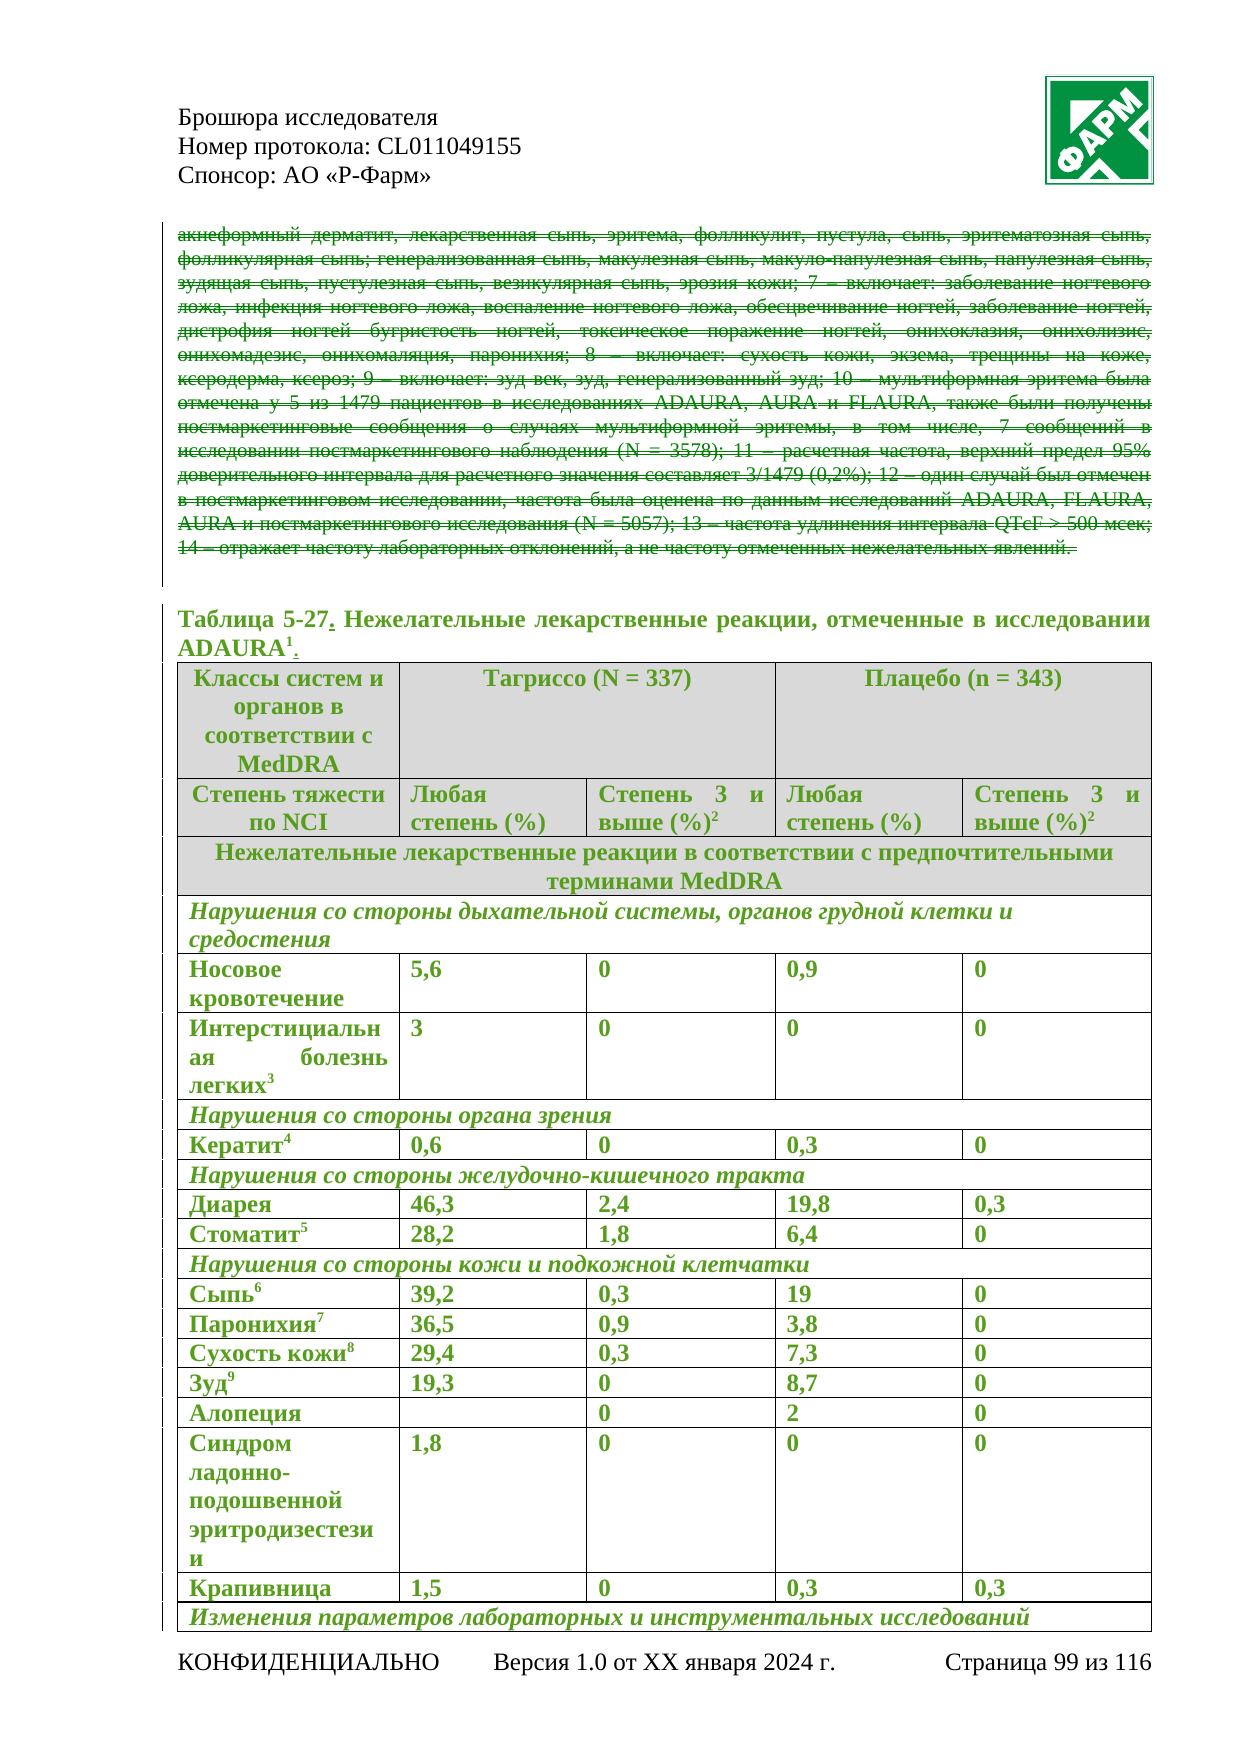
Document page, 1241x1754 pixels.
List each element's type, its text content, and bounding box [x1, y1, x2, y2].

table_header Плацебо (n = 343) [776, 663, 1151, 778]
table_cell Нарушения со стороны желудочно-кишечного тракта [178, 1160, 1151, 1188]
table_cell 0 [963, 1309, 1151, 1337]
table_header Тагриссо (N = 337) [400, 663, 775, 778]
table_cell 0 [776, 1428, 962, 1572]
table_cell Синдром ладонно-подошвенной эритродизестезии [178, 1428, 399, 1572]
table_cell 19 [776, 1279, 962, 1308]
table_cell Интерстициальная болезнь легких3 [178, 1013, 399, 1099]
table_cell Нарушения со стороны дыхательной системы, органов грудной клетки и средостения [178, 896, 1151, 953]
table_cell Стоматит5 [178, 1219, 399, 1248]
text Таблица 5-4 Нежелательные лекарственные реакции, отмеченные в исследовании ADAURA1 [177, 604, 1152, 662]
table_cell Любая степень (%) [776, 779, 962, 836]
table_cell 0,3 [587, 1339, 775, 1367]
table_cell 28,2 [400, 1219, 586, 1248]
table_cell 6,4 [776, 1219, 962, 1248]
table_cell 36,5 [400, 1309, 586, 1337]
table_cell 7,3 [776, 1339, 962, 1367]
table_cell 1,8 [587, 1219, 775, 1248]
table_cell Изменения параметров лабораторных и инструментальных исследований [178, 1603, 1151, 1631]
table_cell Сыпь6 [178, 1279, 399, 1308]
table_cell 19,3 [400, 1368, 586, 1397]
table_cell 2,4 [587, 1190, 775, 1218]
table_cell 0 [587, 1398, 775, 1427]
table_cell 0,3 [587, 1279, 775, 1308]
table_cell Паронихия7 [178, 1309, 399, 1337]
table_cell 0 [963, 1013, 1151, 1099]
table_cell Кератит4 [178, 1130, 399, 1159]
table_cell 0 [587, 1013, 775, 1099]
table_cell 0 [776, 1013, 962, 1099]
table_cell Нарушения со стороны кожи и подкожной клетчатки [178, 1249, 1151, 1278]
table_header Классы систем и органов в соответствии с MedDRA [178, 663, 399, 778]
table_cell 0 [963, 1428, 1151, 1572]
table_cell 0 [963, 1219, 1151, 1248]
table_cell Зуд9 [178, 1368, 399, 1397]
table_cell 2 [776, 1398, 962, 1427]
table_cell 5,6 [400, 954, 586, 1012]
table_cell 1,8 [400, 1428, 586, 1572]
table_cell 46,3 [400, 1190, 586, 1218]
table_cell 19,8 [776, 1190, 962, 1218]
table_cell Степень 3 и выше (%)2 [963, 779, 1151, 836]
table_cell Сухость кожи8 [178, 1339, 399, 1367]
table_cell 39,2 [400, 1279, 586, 1308]
table_cell 0 [963, 1279, 1151, 1308]
table_cell 0 [963, 1339, 1151, 1367]
table_cell 0 [587, 954, 775, 1012]
table_cell 0,6 [400, 1130, 586, 1159]
table_cell 0,3 [776, 1130, 962, 1159]
table_cell 3,8 [776, 1309, 962, 1337]
table_cell 0,9 [587, 1309, 775, 1337]
table_cell Любая степень (%) [400, 779, 586, 836]
table_cell 0,9 [776, 954, 962, 1012]
table_cell Носовое кровотечение [178, 954, 399, 1012]
table_cell 0 [587, 1428, 775, 1572]
table_cell Нарушения со стороны органа зрения [178, 1100, 1151, 1129]
table_cell 0,3 [776, 1573, 962, 1601]
table_cell Крапивница [178, 1573, 399, 1601]
table_cell 0,3 [963, 1190, 1151, 1218]
table_cell 1,5 [400, 1573, 586, 1601]
table_cell Степень 3 и выше (%)2 [587, 779, 775, 836]
table_cell 0 [963, 1368, 1151, 1397]
table_cell Диарея [178, 1190, 399, 1218]
table_cell Алопеция [178, 1398, 399, 1427]
table_cell 0 [963, 1398, 1151, 1427]
table_cell [400, 1398, 586, 1427]
table_cell 0 [963, 954, 1151, 1012]
table_cell 29,4 [400, 1339, 586, 1367]
table_cell 0 [587, 1368, 775, 1397]
table_cell 8,7 [776, 1368, 962, 1397]
table_cell 3 [400, 1013, 586, 1099]
table_cell 0 [587, 1130, 775, 1159]
table_cell 0,3 [963, 1573, 1151, 1601]
table_cell 0 [963, 1130, 1151, 1159]
table_cell Нежелательные лекарственные реакции в соответствии с предпочтительными терминами MedDRA [178, 837, 1151, 895]
table_cell Степень тяжести по NCI [178, 779, 399, 836]
table_cell 0 [587, 1573, 775, 1601]
